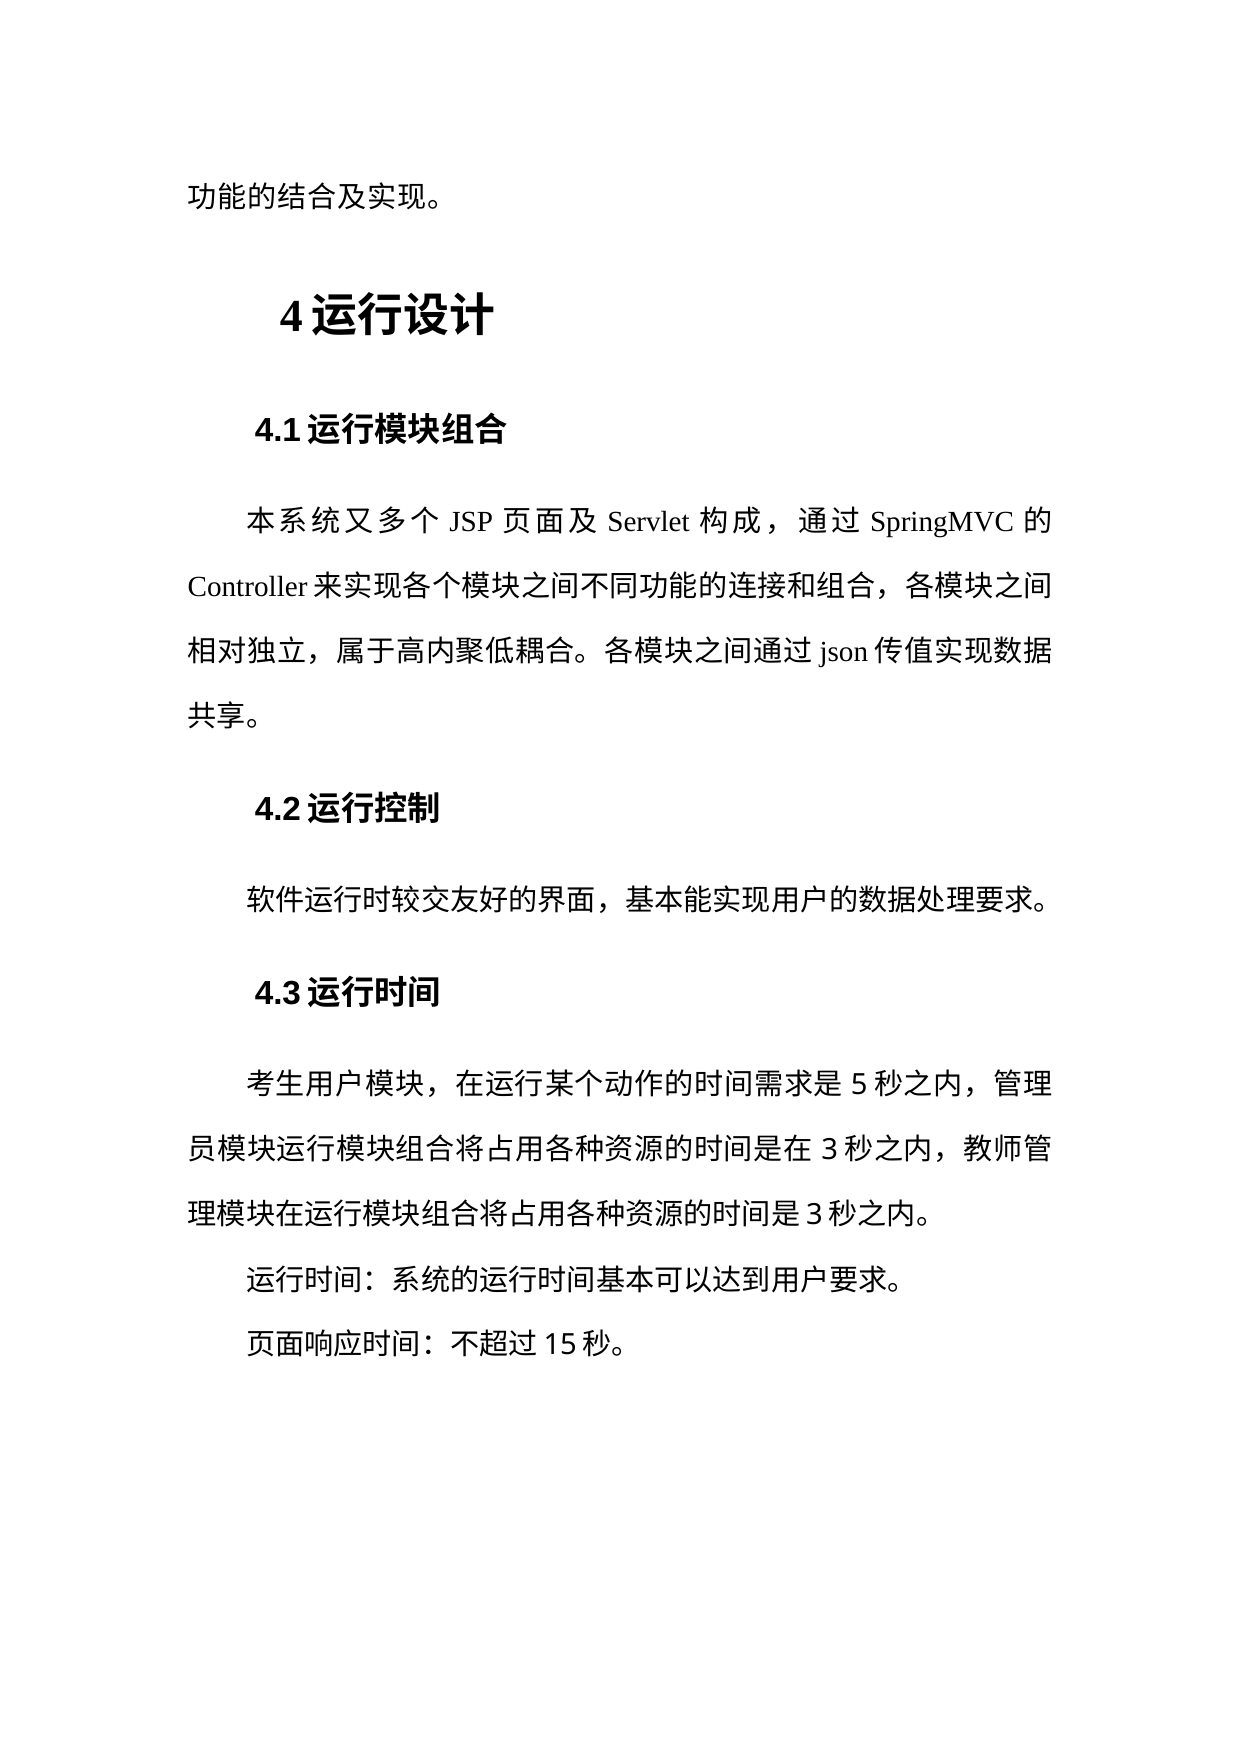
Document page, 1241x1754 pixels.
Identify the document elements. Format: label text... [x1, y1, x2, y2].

text 页面响应时间：不超过15秒。 [187, 1310, 1053, 1375]
subtitle 4.1运行模块组合 [187, 394, 1053, 459]
subtitle 4.2运行控制 [187, 773, 1053, 838]
text 运行时间：系统的运行时间基本可以达到用户要求。 [187, 1245, 1053, 1310]
text 本系统又多个JSP页面及Servlet构成，通过SpringMVC的Controller来实现各个模块之间不同功能的连接和组合，各模块之间相对独立，属于高内聚低耦合。各模块之间通过json传值实现数据共享。 [187, 486, 1053, 746]
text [187, 162, 1053, 227]
subtitle 4运行设计 [187, 262, 1053, 360]
text 软件运行时较交友好的界面，基本能实现用户的数据处理要求。 [187, 866, 1053, 931]
subtitle 4.3运行时间 [187, 958, 1053, 1023]
text 考生用户模块，在运行某个动作的时间需求是5秒之内，管理员模块运行模块组合将占用各种资源的时间是在3秒之内，教师管理模块在运行模块组合将占用各种资源的时间是3秒之内。 [187, 1050, 1053, 1245]
